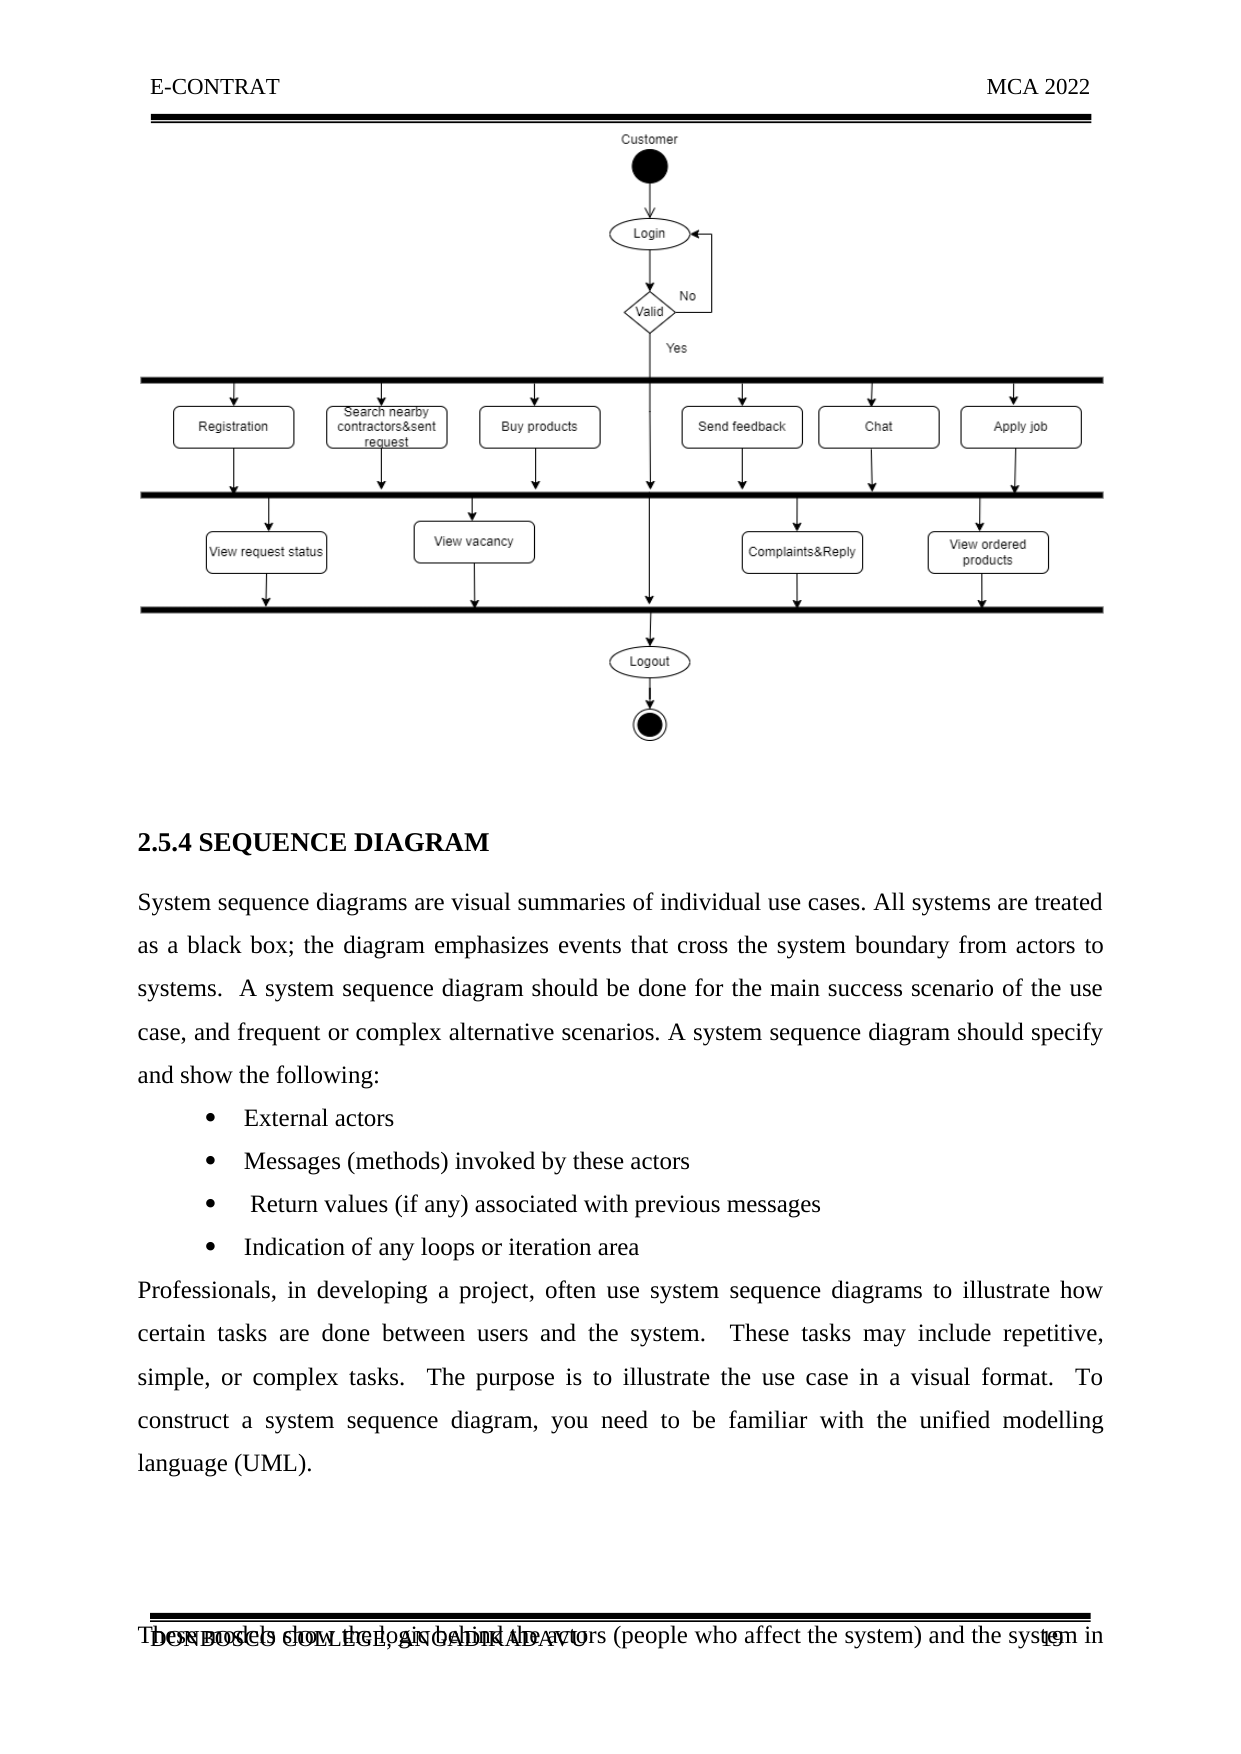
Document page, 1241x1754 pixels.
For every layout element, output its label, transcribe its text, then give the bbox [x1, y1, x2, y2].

list Messages (methods) invoked by these actors [206, 1146, 1105, 1175]
subtitle 2.5.4 SEQUENCE DIAGRAM [137, 826, 902, 858]
list External actors [206, 1103, 1105, 1132]
text System sequence diagrams are visual summaries of individual use cases. All systems are treated as a black box; the diagram emphasizes events that cross the system boundary from actors to systems. A system sequence diagram should be done for the main success scenario of the use case, and frequent or complex alternative scenarios. A system sequence diagram should specify and show the following: [137, 887, 1105, 1088]
text Professionals, in developing a project, often use system sequence diagrams to illustrate how certain tasks are done between users and the system. These tasks may include repetitive, simple, or complex tasks. The purpose is to illustrate the use case in a visual format. To construct a system sequence diagram, you need to be familiar with the unified modelling language (UML). [137, 1275, 1105, 1477]
list Return values (if any) associated with previous messages [206, 1189, 1105, 1218]
picture [137, 125, 1106, 741]
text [137, 1620, 1105, 1649]
list Indication of any loops or iteration area [206, 1232, 1105, 1261]
